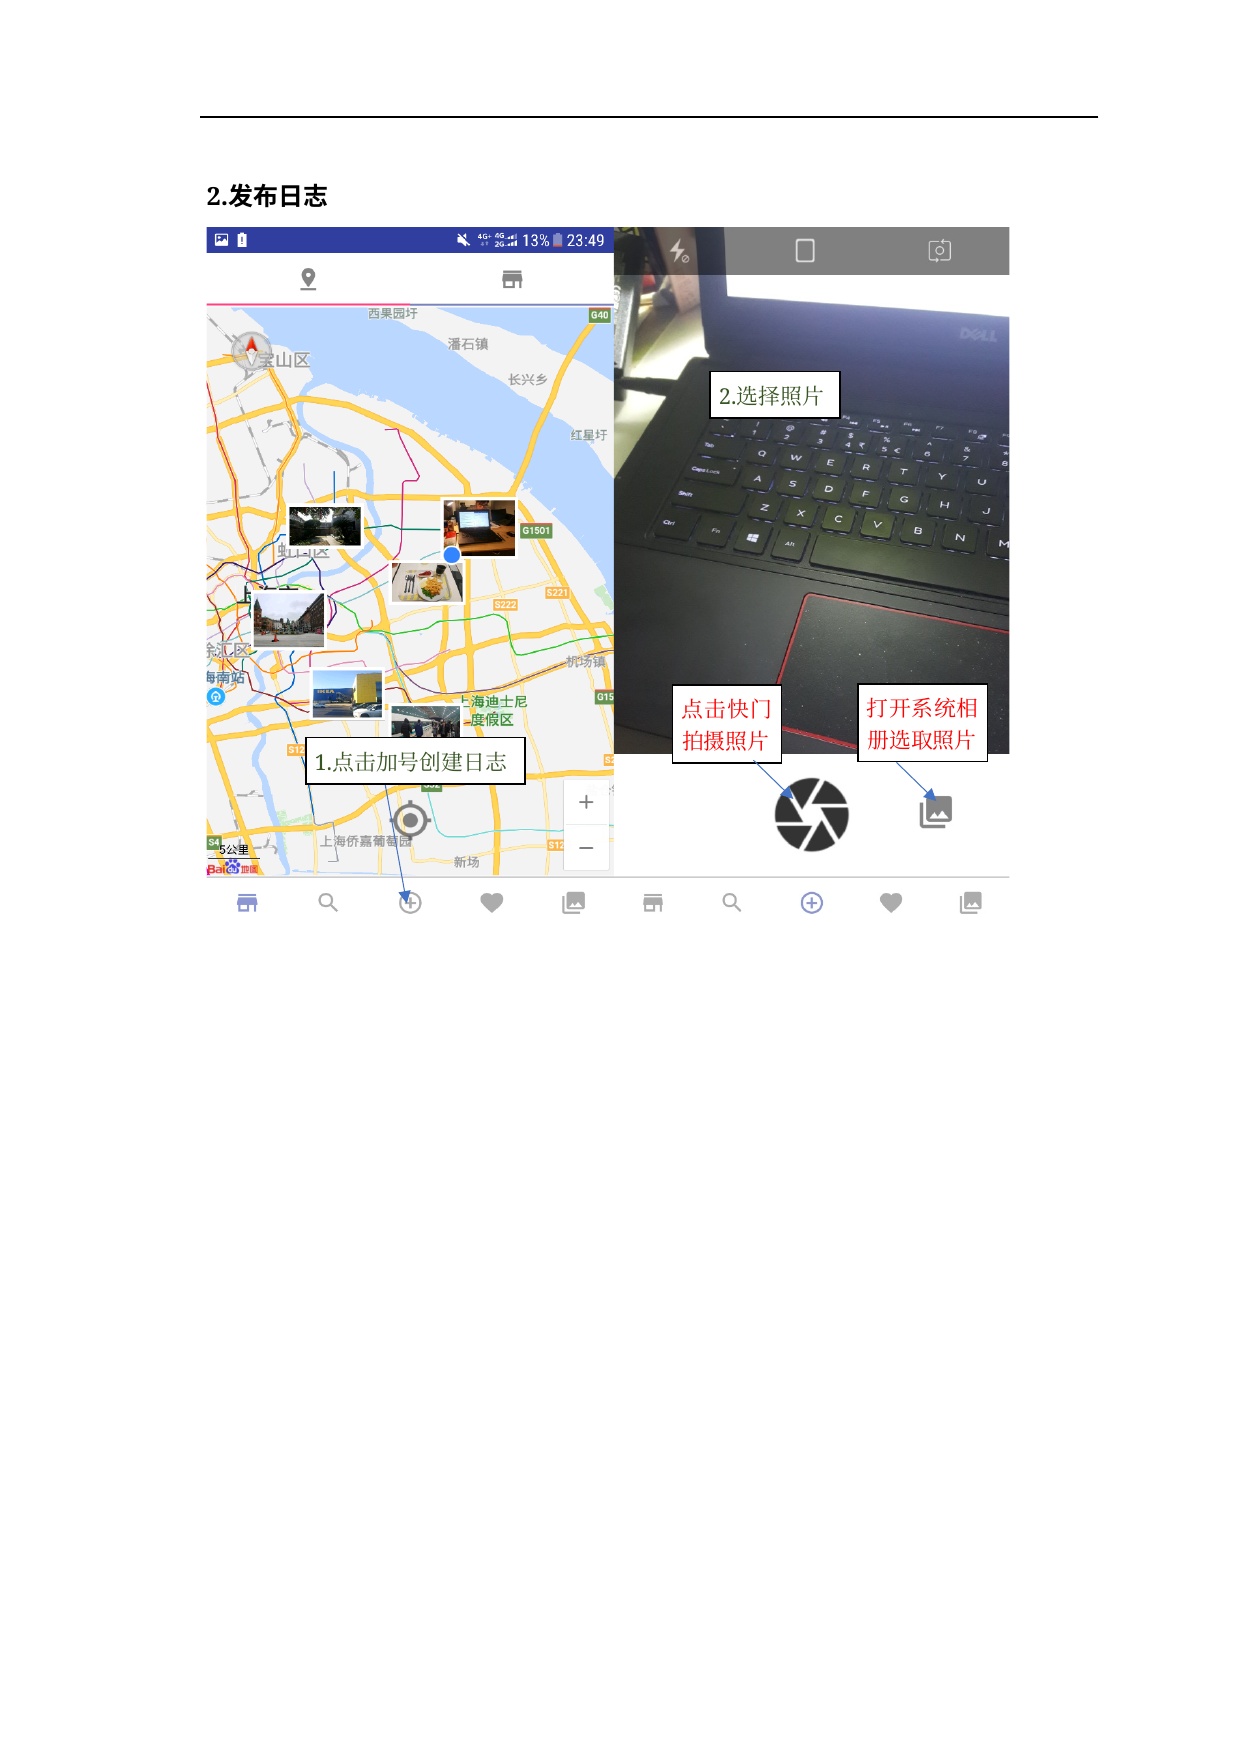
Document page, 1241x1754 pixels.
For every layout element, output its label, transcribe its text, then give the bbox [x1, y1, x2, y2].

picture [206, 227, 1010, 930]
text 2.发布日志 [207, 162, 1098, 227]
